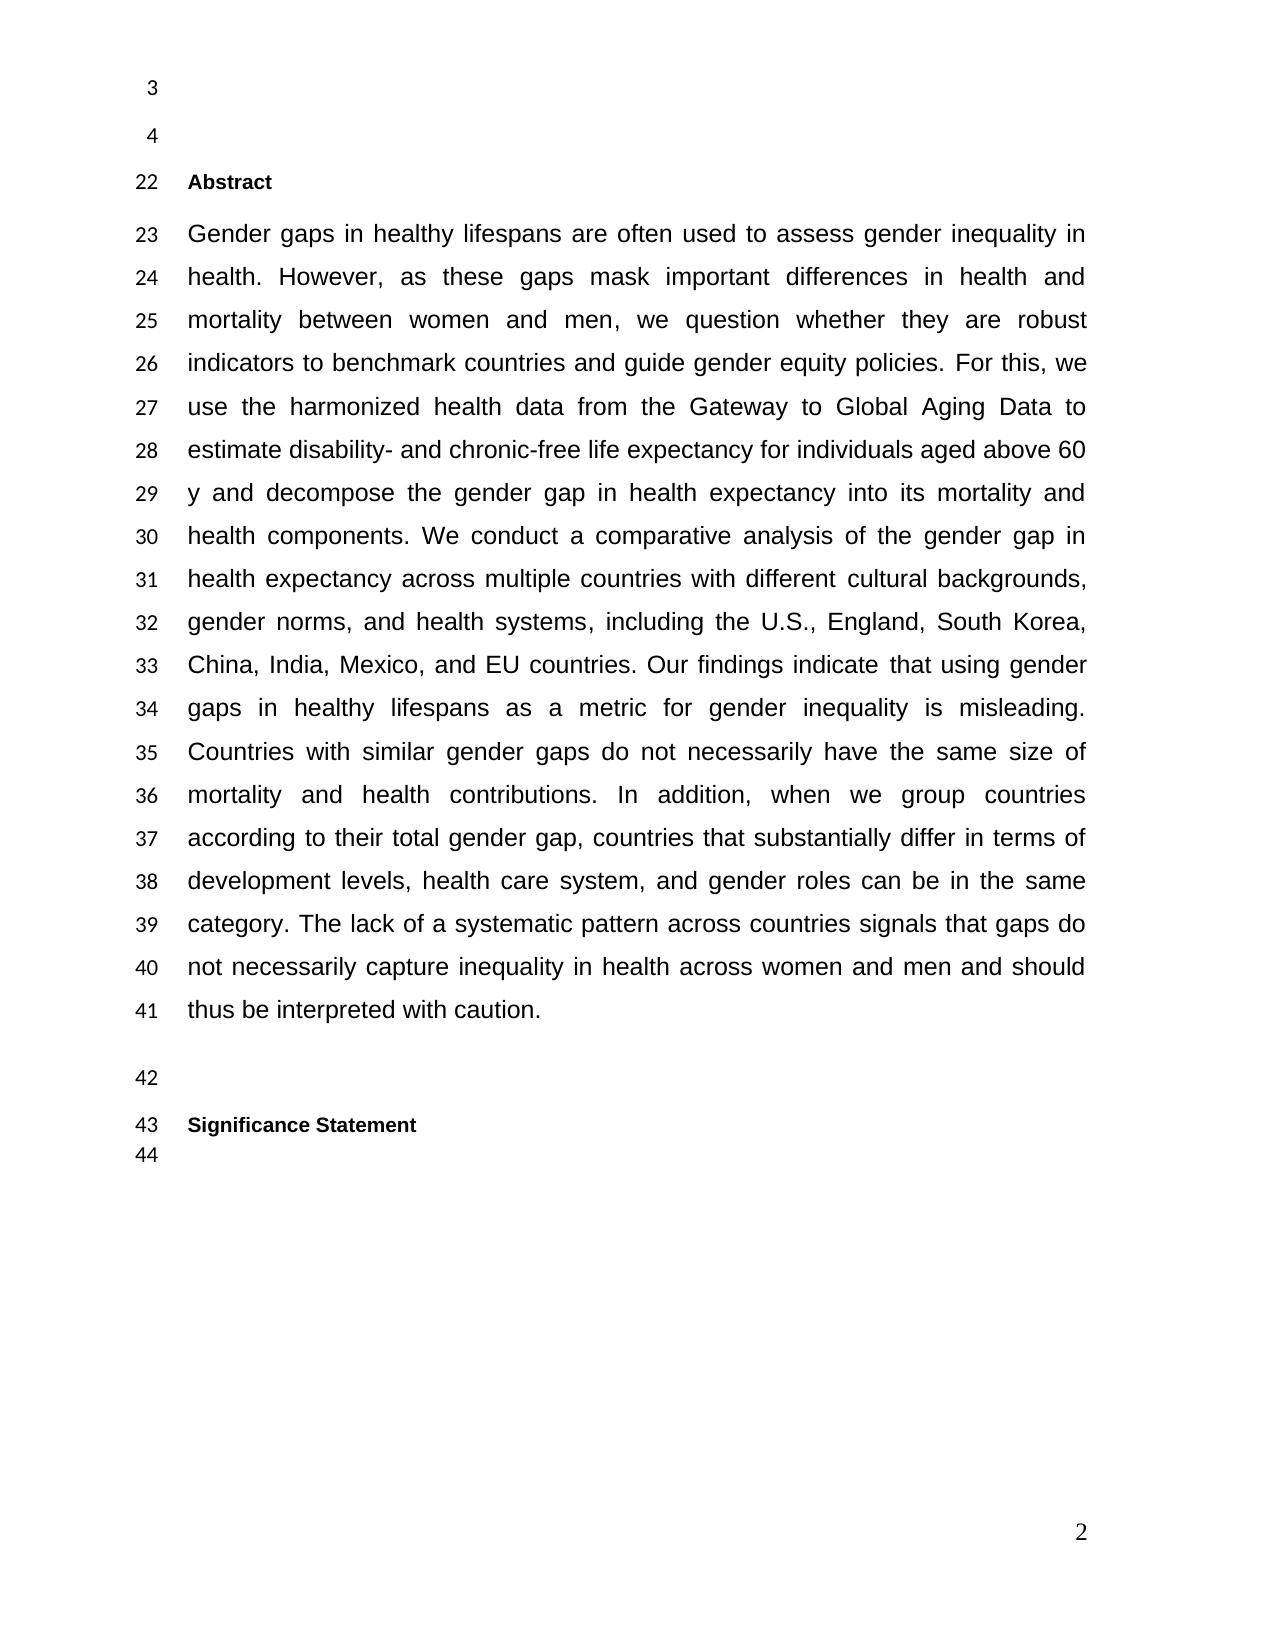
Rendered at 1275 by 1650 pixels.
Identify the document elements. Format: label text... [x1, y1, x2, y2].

text Gender gaps in healthy lifespans are often used to assess gender inequality in health. However, as these gaps mask important differences in health and mortality between women and men, we question whether they are robust indicators to benchmark countries and guide gender equity policies. For this, we use the harmonized health data from the Gateway to Global Aging Data to estimate disability- and chronic-free life expectancy for individuals aged above 60 y and decompose the gender gap in health expectancy into its mortality and health components. We conduct a comparative analysis of the gender gap in health expectancy across multiple countries with different cultural backgrounds, gender norms, and health systems, including the U.S., England, South Korea, China, India, Mexico, and EU countries. Our findings indicate that using gender gaps in healthy lifespans as a metric for gender inequality is misleading. Countries with similar gender gaps do not necessarily have the same size of mortality and health contributions. In addition, when we group countries according to their total gender gap, countries that substantially differ in terms of development levels, health care system, and gender roles can be in the same category. The lack of a systematic pattern across countries signals that gaps do not necessarily capture inequality in health across women and men and should thus be interpreted with caution. [187, 219, 1087, 1024]
text Significance Statement [187, 1112, 1087, 1136]
text Abstract [187, 170, 1087, 194]
